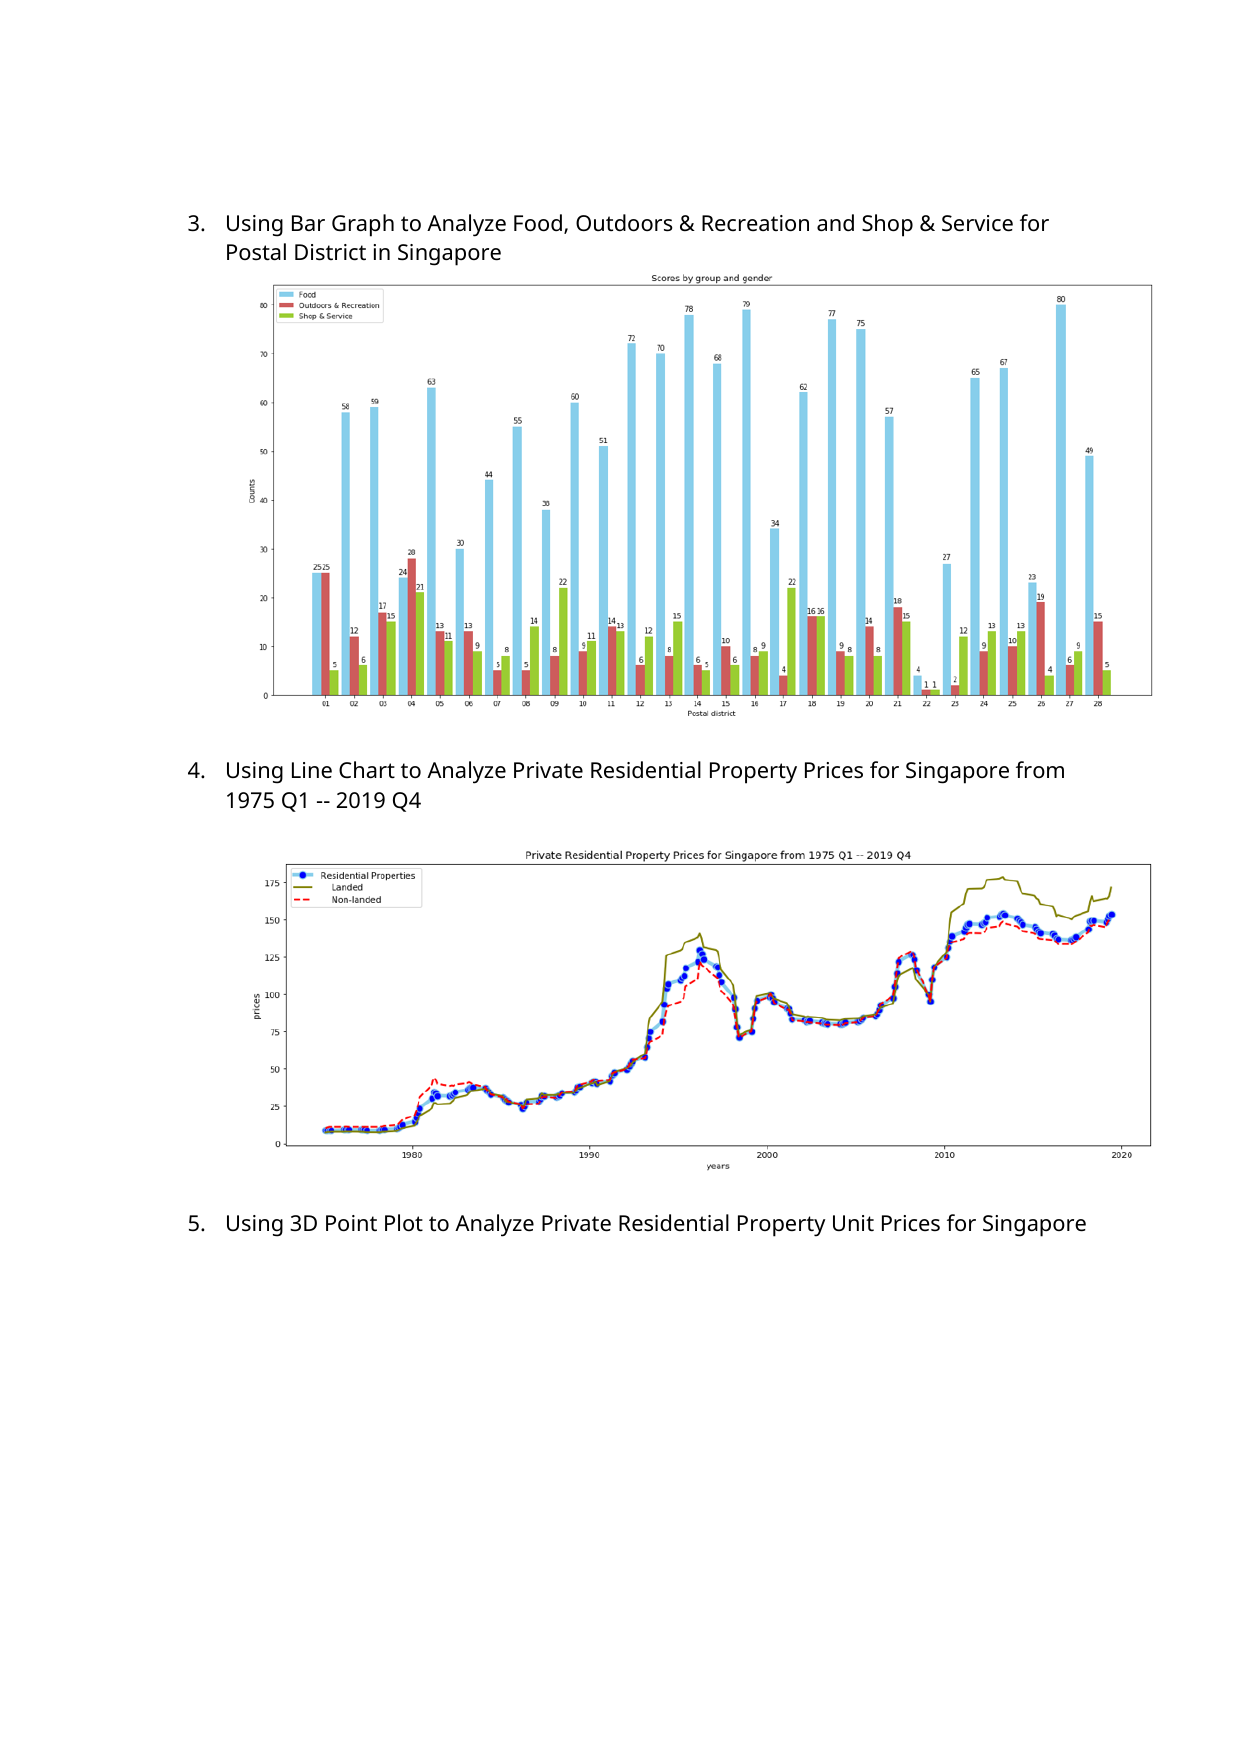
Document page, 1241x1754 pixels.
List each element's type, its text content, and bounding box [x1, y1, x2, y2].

list Using 3D Point Plot to Analyze Private Residential Property Unit Prices for Singapore [187, 1208, 1090, 1237]
picture [225, 843, 1166, 1179]
picture [225, 267, 1166, 726]
list Using Line Chart to Analyze Private Residential Property Prices for Singapore from 1975 Q1 -- 2019 Q4 [187, 755, 1090, 814]
list Using Bar Graph to Analyze Food, Outdoors & Recreation and Shop & Service for Postal District in Singapore [187, 208, 1090, 267]
